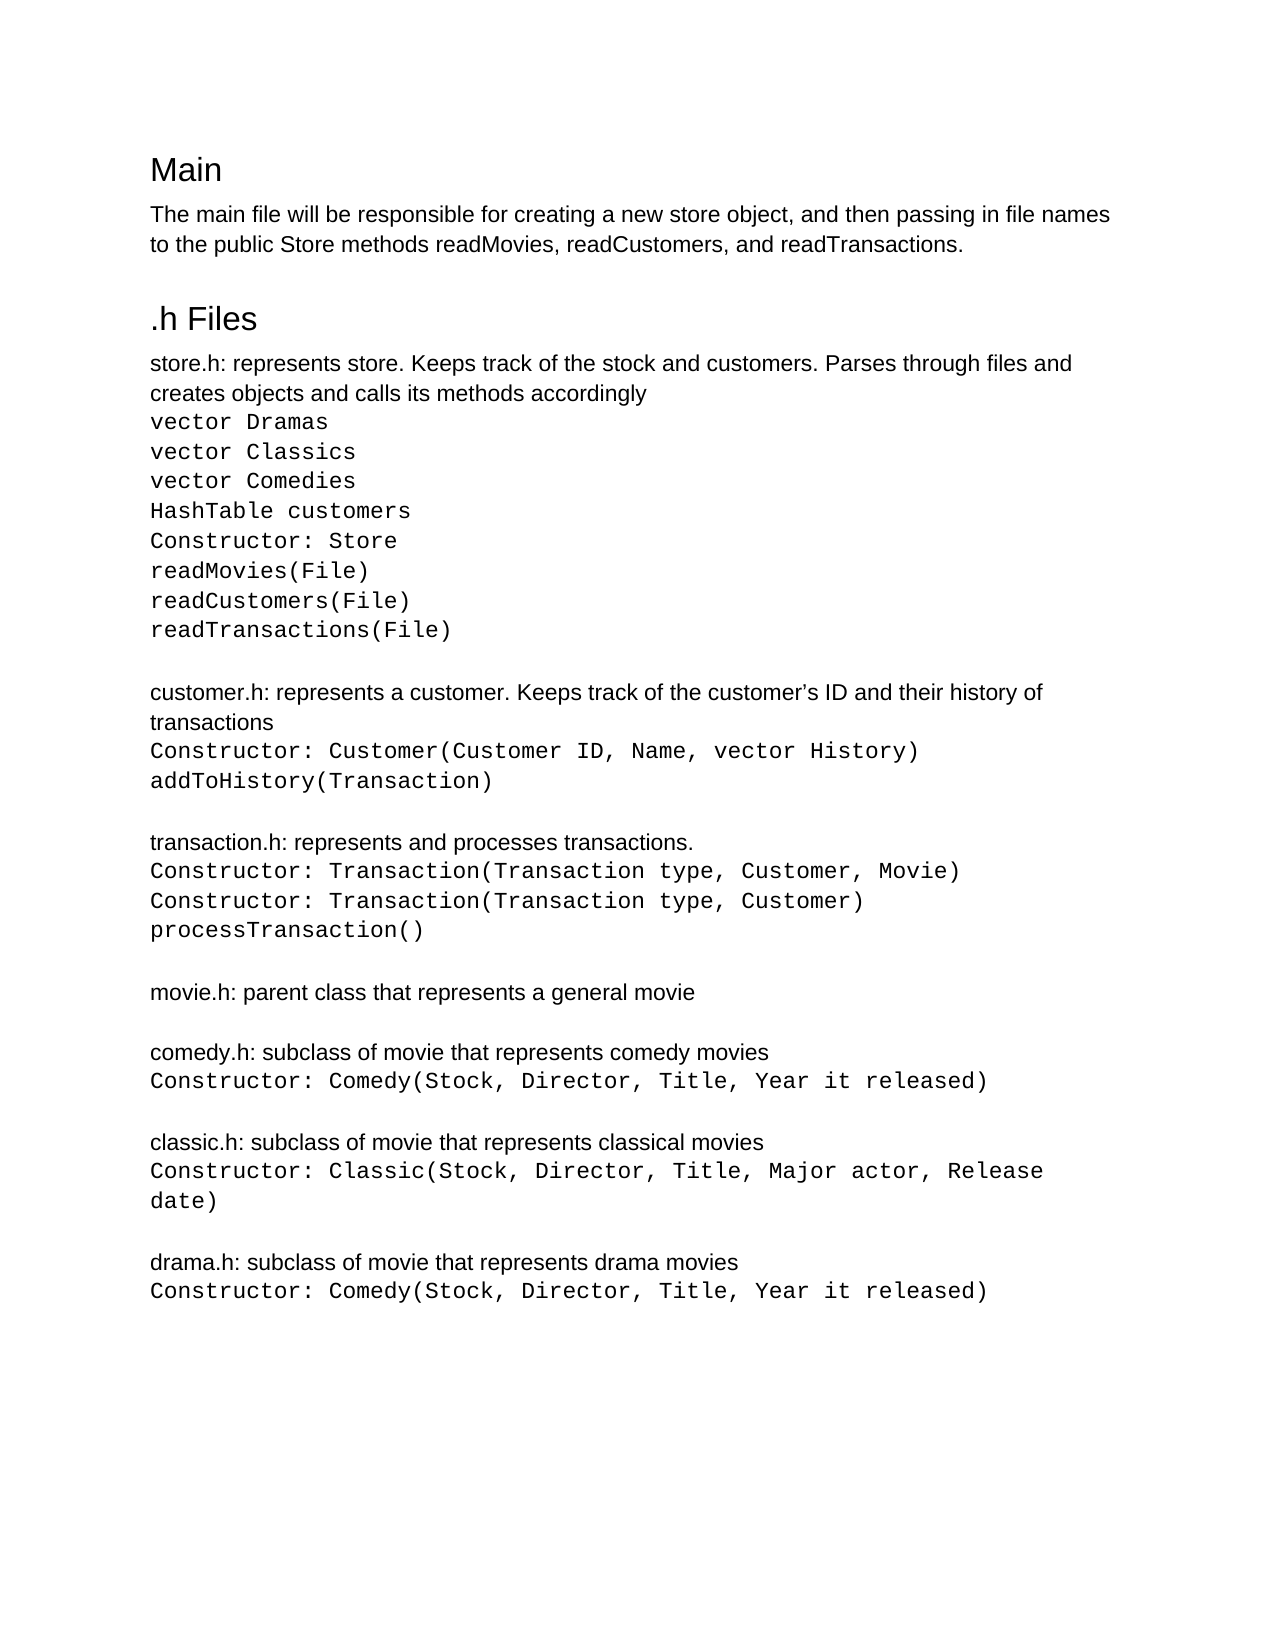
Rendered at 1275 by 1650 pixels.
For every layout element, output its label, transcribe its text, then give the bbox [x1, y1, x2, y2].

text Constructor: Comedy(Stock, Director, Title, Year it released) [150, 1069, 1125, 1095]
text Constructor: Classic(Stock, Director, Title, Major actor, Release date) [150, 1159, 1125, 1215]
text readMovies(File) [150, 559, 1125, 585]
text transaction.h: represents and processes transactions. [150, 829, 1125, 855]
text customer.h: represents a customer. Keeps track of the customer’s ID and their history of transactions [150, 679, 1125, 735]
text Constructor: Store [150, 529, 1125, 555]
text classic.h: subclass of movie that represents classical movies [150, 1129, 1125, 1156]
text movie.h: parent class that represents a general movie [150, 979, 1125, 1005]
subtitle .h Files [150, 299, 1125, 337]
text readTransactions(File) [150, 619, 1125, 645]
text comedy.h: subclass of movie that represents comedy movies [150, 1039, 1125, 1066]
text readCustomers(File) [150, 589, 1125, 615]
text vector Comedies [150, 470, 1125, 496]
text vector Classics [150, 440, 1125, 466]
text Constructor: Transaction(Transaction type, Customer) [150, 889, 1125, 915]
subtitle Main [150, 150, 1125, 188]
text addToHistory(Transaction) [150, 769, 1125, 795]
text store.h: represents store. Keeps track of the stock and customers. Parses through files and creates objects and calls its methods accordingly [150, 350, 1125, 406]
text The main file will be responsible for creating a new store object, and then passing in file names to the public Store methods readMovies, readCustomers, and readTransactions. [150, 201, 1125, 257]
text Constructor: Customer(Customer ID, Name, vector History) [150, 739, 1125, 765]
text Constructor: Transaction(Transaction type, Customer, Movie) [150, 859, 1125, 885]
text processTransaction() [150, 919, 1125, 945]
text vector Dramas [150, 410, 1125, 436]
text drama.h: subclass of movie that represents drama movies [150, 1249, 1125, 1276]
text Constructor: Comedy(Stock, Director, Title, Year it released) [150, 1279, 1125, 1306]
text HashTable customers [150, 499, 1125, 526]
